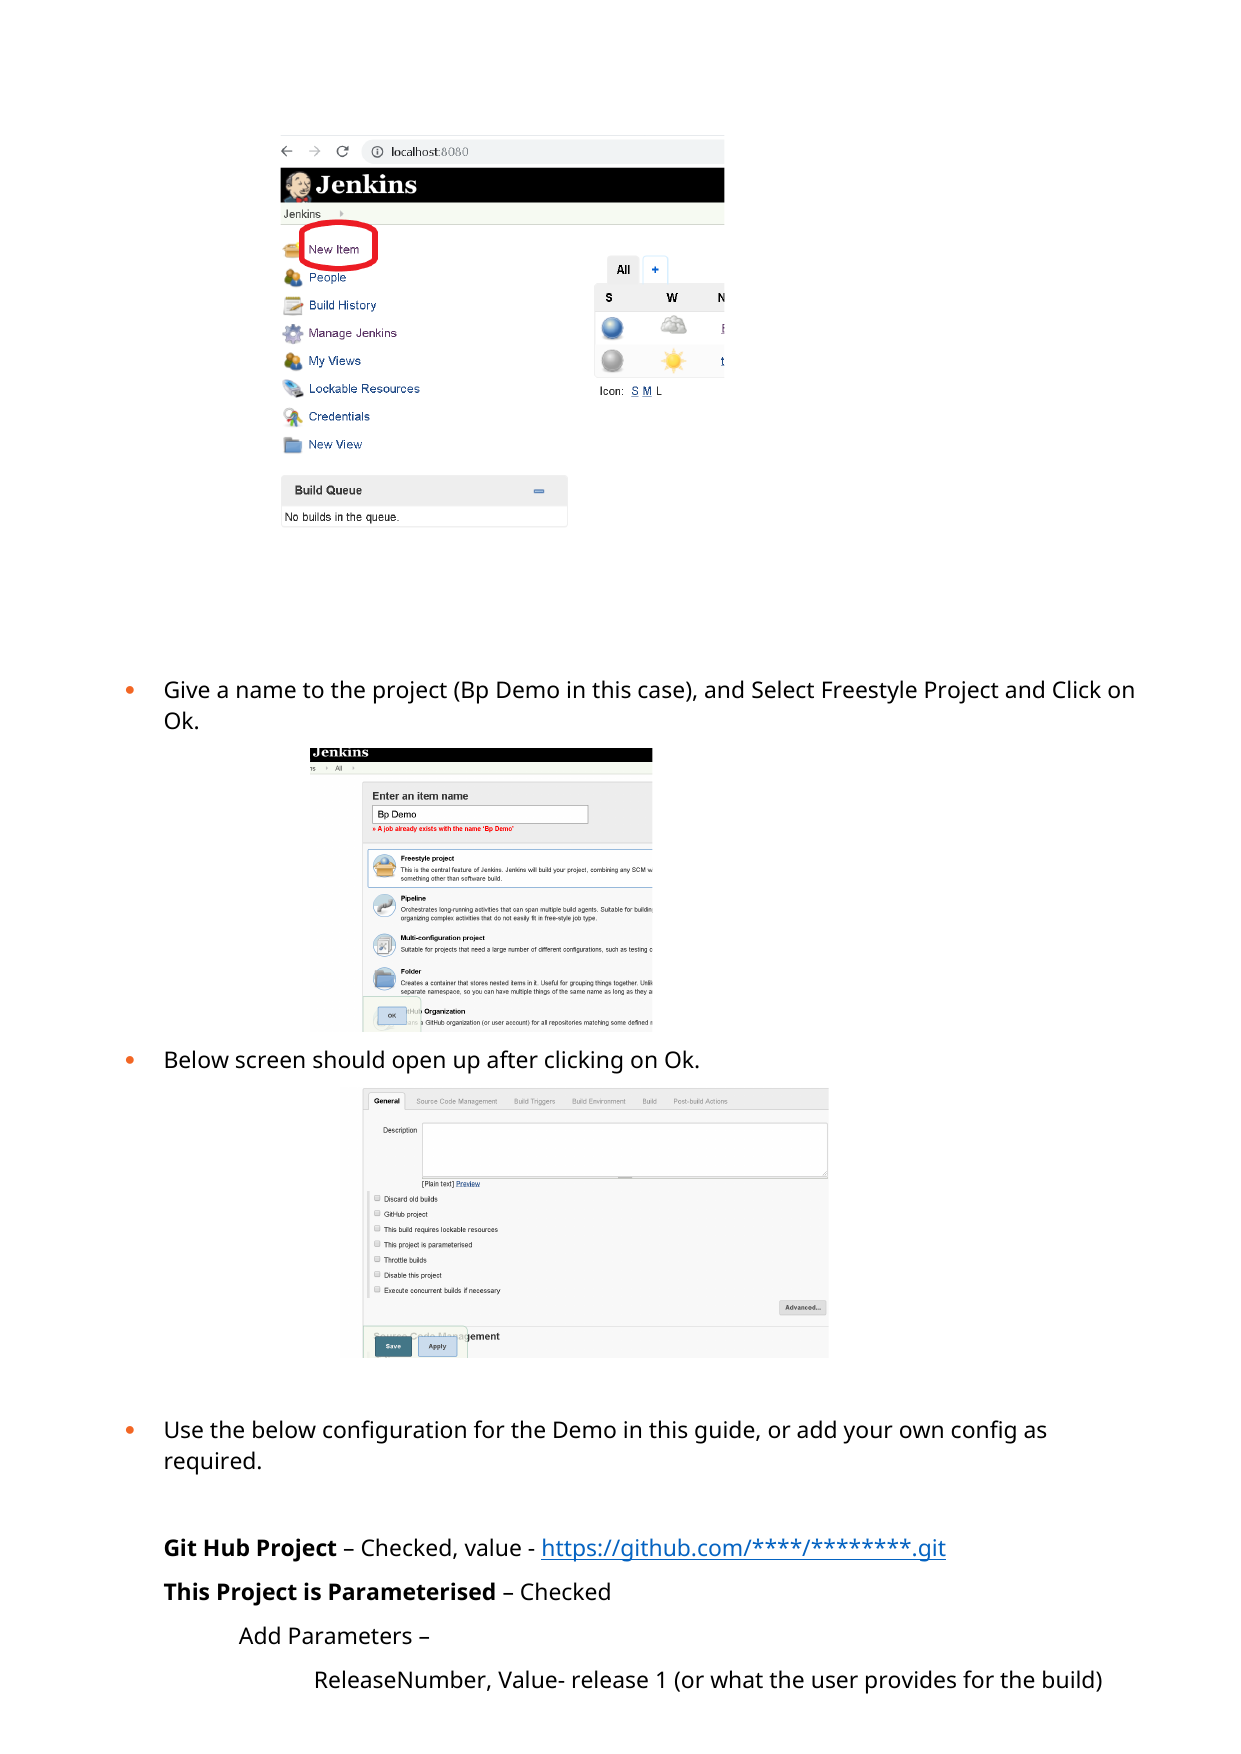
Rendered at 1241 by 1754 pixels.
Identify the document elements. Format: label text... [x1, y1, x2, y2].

list This Project is Parameterised – Checked [163, 1576, 1152, 1607]
list Git Hub Project – Checked, value - https://github.com/****/********.git [163, 1532, 1152, 1564]
picture [280, 135, 725, 530]
list Add Parameters – [238, 1620, 1152, 1651]
picture [310, 748, 653, 1032]
list Below screen should open up after clicking on Ok. [126, 1044, 1152, 1075]
list Use the below configuration for the Demo in this guide, or add your own config as required. [126, 1414, 1152, 1476]
picture [339, 1087, 829, 1358]
list ReleaseNumber, Value- release 1 (or what the user provides for the build) [313, 1664, 1152, 1695]
list Give a name to the project (Bp Demo in this case), and Select Freestyle Project and Click on Ok. [126, 673, 1152, 736]
